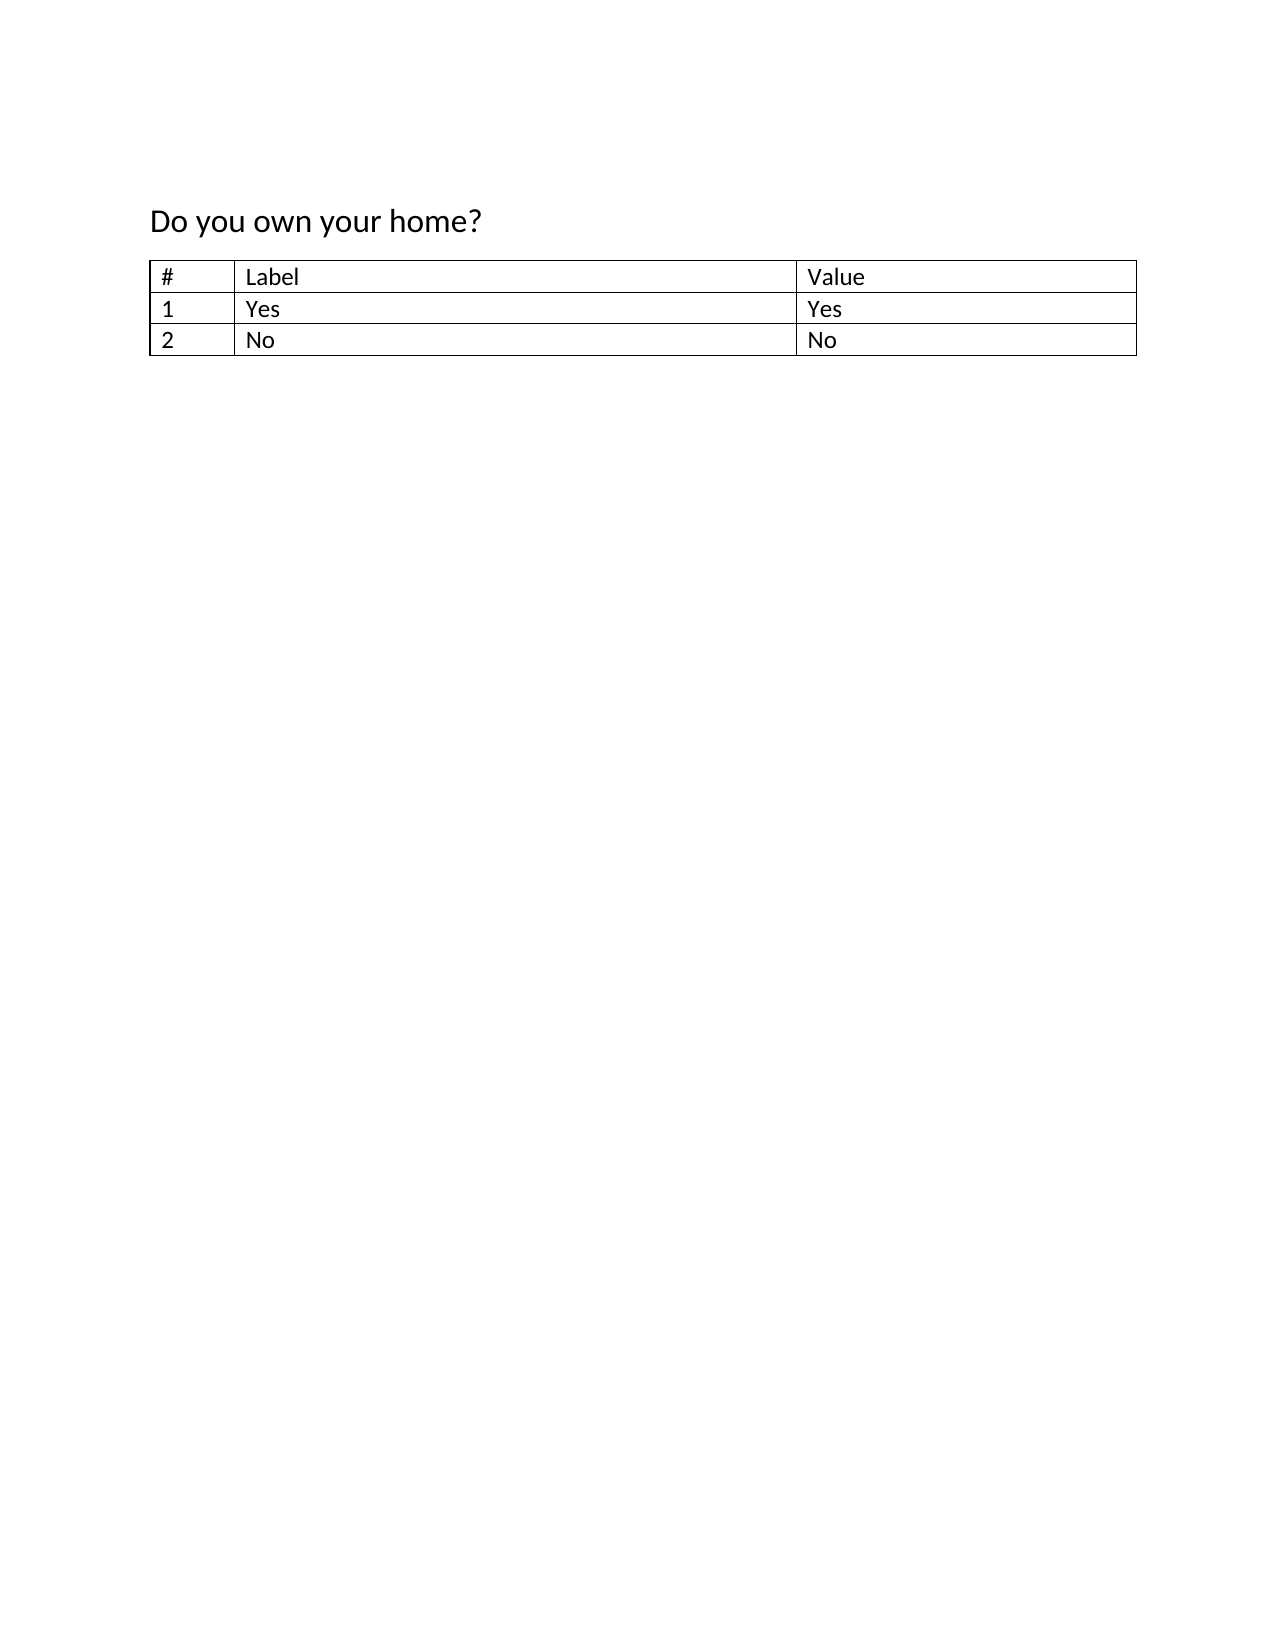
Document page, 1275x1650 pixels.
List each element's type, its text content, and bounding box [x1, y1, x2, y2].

table_header # [151, 261, 234, 292]
table_cell Yes [797, 293, 1136, 323]
table_cell 2 [151, 324, 234, 355]
table_header Label [235, 261, 796, 292]
table_cell No [235, 324, 796, 355]
table_cell No [797, 324, 1136, 355]
table_cell 1 [151, 293, 234, 323]
table_header Value [797, 261, 1136, 292]
text Do you own your home? [150, 199, 1125, 240]
table_cell Yes [235, 293, 796, 323]
